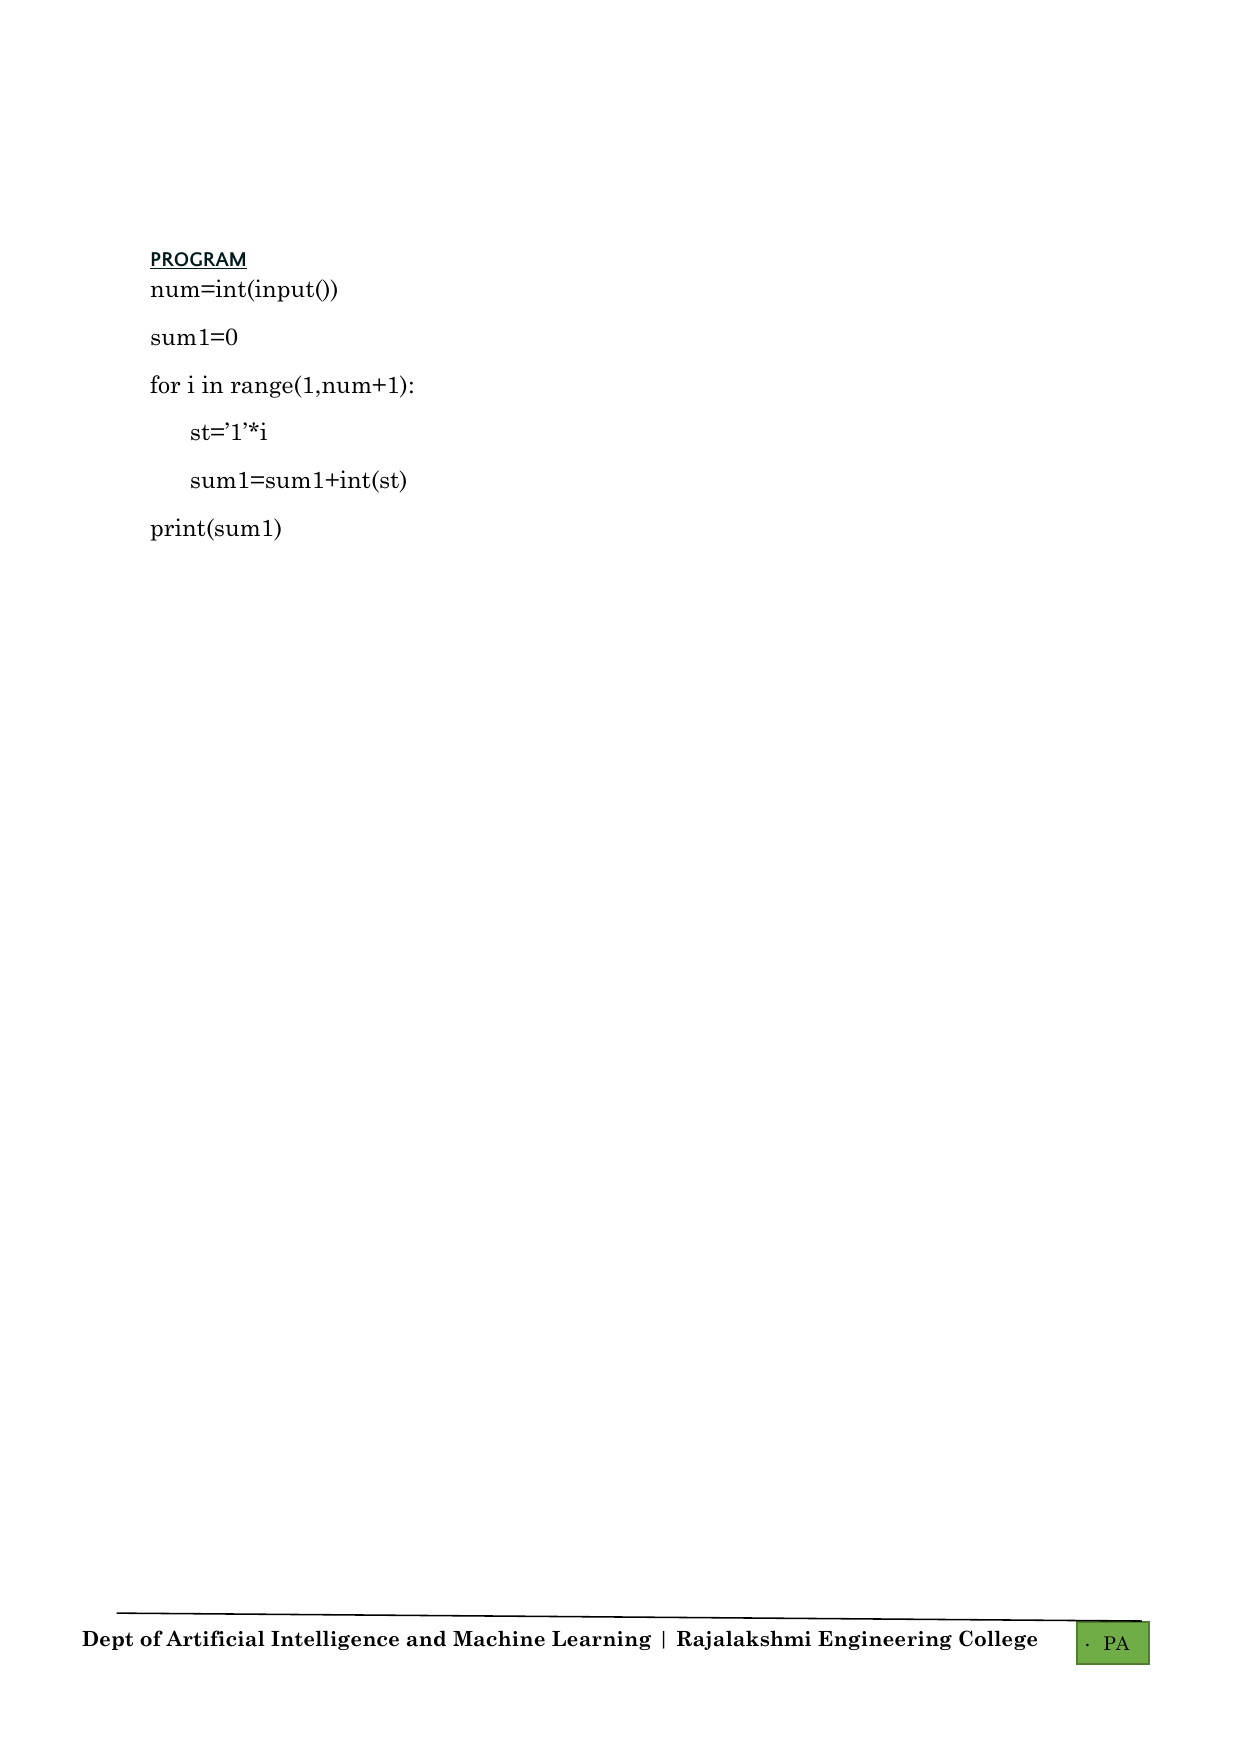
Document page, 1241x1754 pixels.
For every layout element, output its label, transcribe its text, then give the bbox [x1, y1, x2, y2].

text for i in range(1,num+1): [150, 369, 1090, 398]
text st=’1’*i [150, 417, 1090, 446]
text sum1=0 [150, 322, 1090, 350]
text sum1=sum1+int(st) [150, 465, 1090, 494]
text num=int(input()) [150, 274, 1090, 303]
text PROGRAM [150, 248, 1090, 272]
text print(sum1) [150, 513, 1090, 542]
